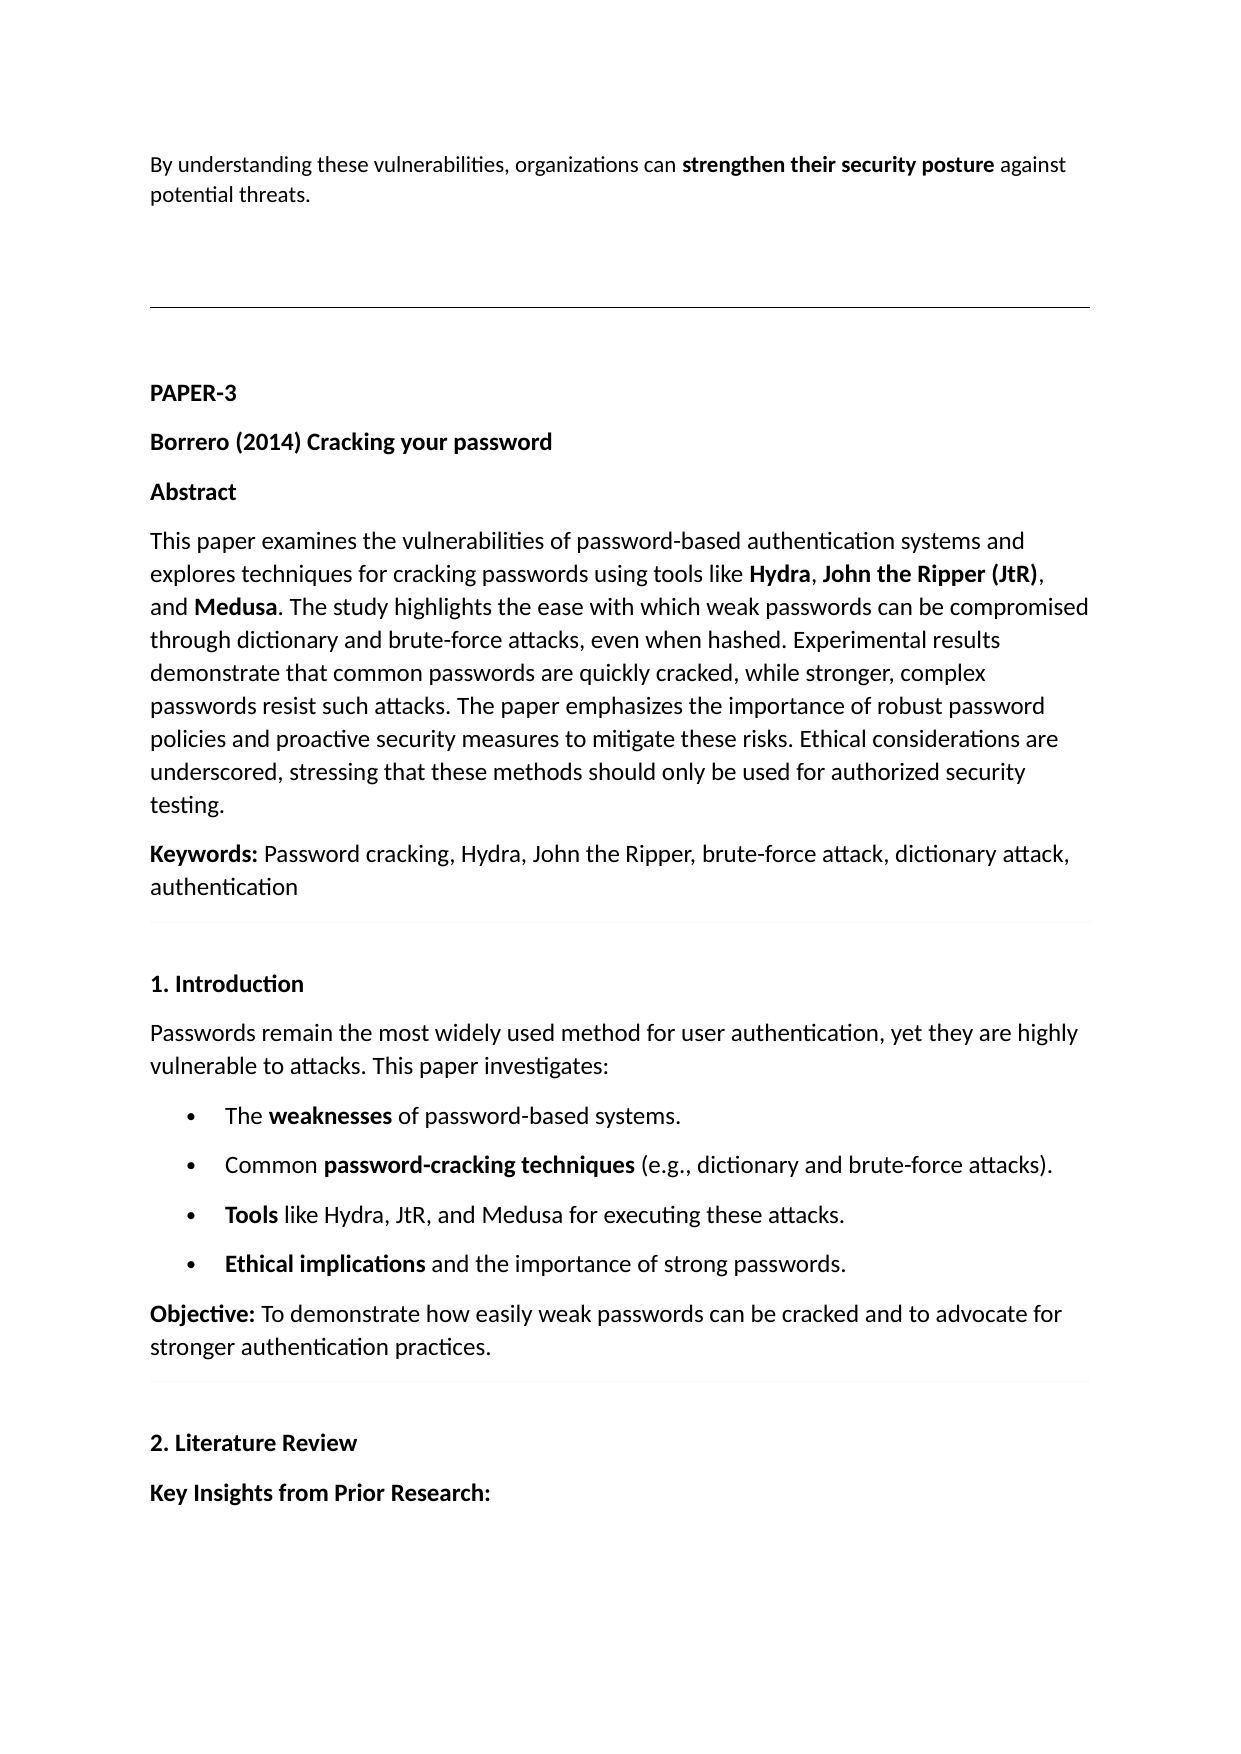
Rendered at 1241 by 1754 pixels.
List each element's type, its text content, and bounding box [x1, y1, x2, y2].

text Keywords: Password cracking, Hydra, John the Ripper, brute-force attack, dictionary attack, authentication [150, 838, 1090, 902]
text This paper examines the vulnerabilities of password-based authentication systems and explores techniques for cracking passwords using tools like Hydra, John the Ripper (JtR), and Medusa. The study highlights the ease with which weak passwords can be compromised through dictionary and brute-force attacks, even when hashed. Experimental results demonstrate that common passwords are quickly cracked, while stronger, complex passwords resist such attacks. The paper emphasizes the importance of robust password policies and proactive security measures to mitigate these risks. Ethical considerations are underscored, stressing that these methods should only be used for authorized security testing. [150, 526, 1090, 819]
text Passwords remain the most widely used method for user authentication, yet they are highly vulnerable to attacks. This paper investigates: [150, 1017, 1090, 1081]
list Common password-cracking techniques (e.g., dictionary and brute-force attacks). [187, 1149, 1090, 1180]
text By understanding these vulnerabilities, organizations can strengthen their security posture against potential threats. [150, 150, 1090, 208]
text Abstract [150, 476, 1090, 506]
text PAPER-3 [150, 377, 1090, 407]
list Tools like Hydra, JtR, and Medusa for executing these attacks. [187, 1199, 1090, 1229]
list Ethical implications and the importance of strong passwords. [187, 1249, 1090, 1279]
text Objective: To demonstrate how easily weak passwords can be cracked and to advocate for stronger authentication practices. [150, 1298, 1090, 1362]
text 2. Literature Review [150, 1428, 1090, 1458]
text Key Insights from Prior Research: [150, 1477, 1090, 1508]
list The weaknesses of password-based systems. [187, 1100, 1090, 1130]
text 1. Introduction [150, 968, 1090, 998]
text Borrero (2014) Cracking your password [150, 426, 1090, 457]
